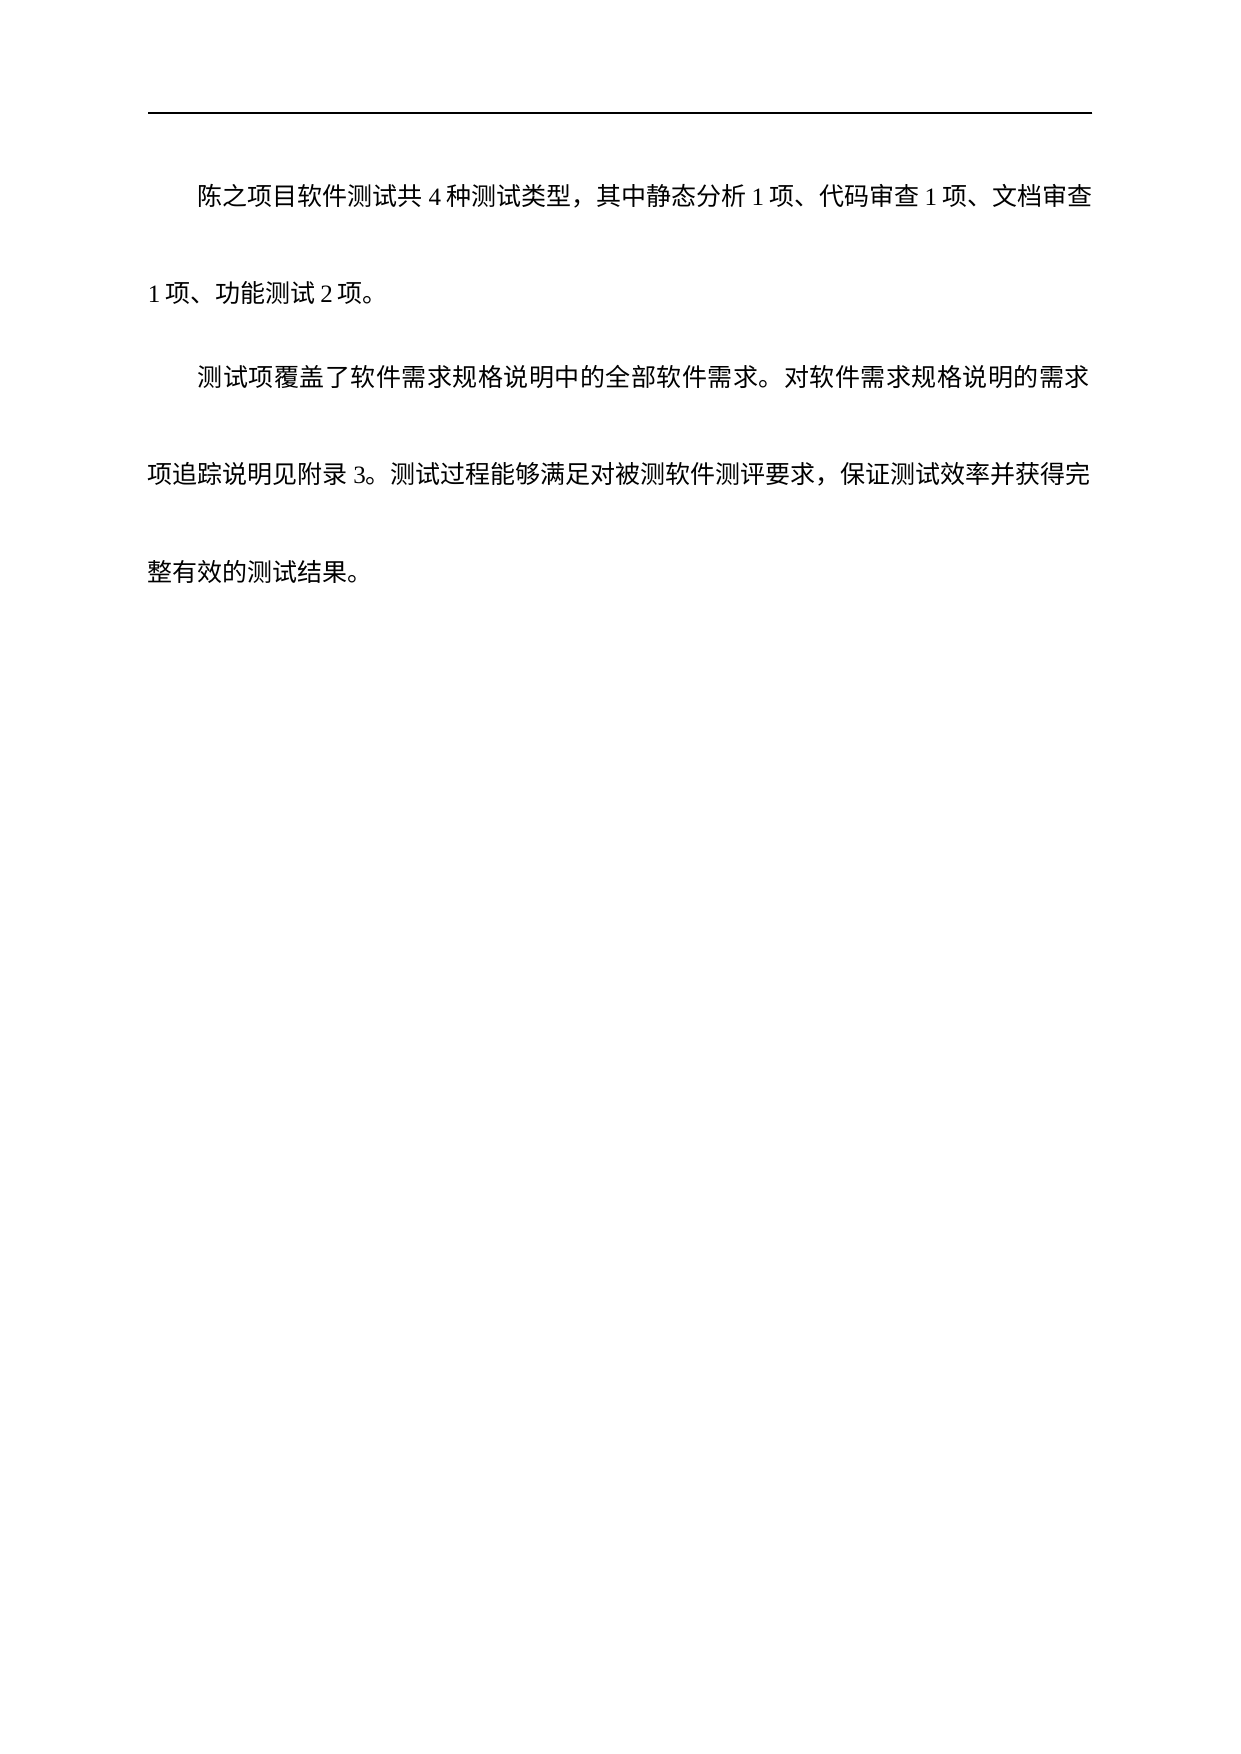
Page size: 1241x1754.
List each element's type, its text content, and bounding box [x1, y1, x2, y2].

text 陈之项目软件测试共4种测试类型，其中静态分析1项、代码审查1项、文档审查1项、功能测试2项。 [148, 162, 1092, 324]
text 测试项覆盖了软件需求规格说明中的全部软件需求。对软件需求规格说明的需求项追踪说明见附录3。测试过程能够满足对被测软件测评要求，保证测试效率并获得完整有效的测试结果。 [148, 343, 1092, 603]
